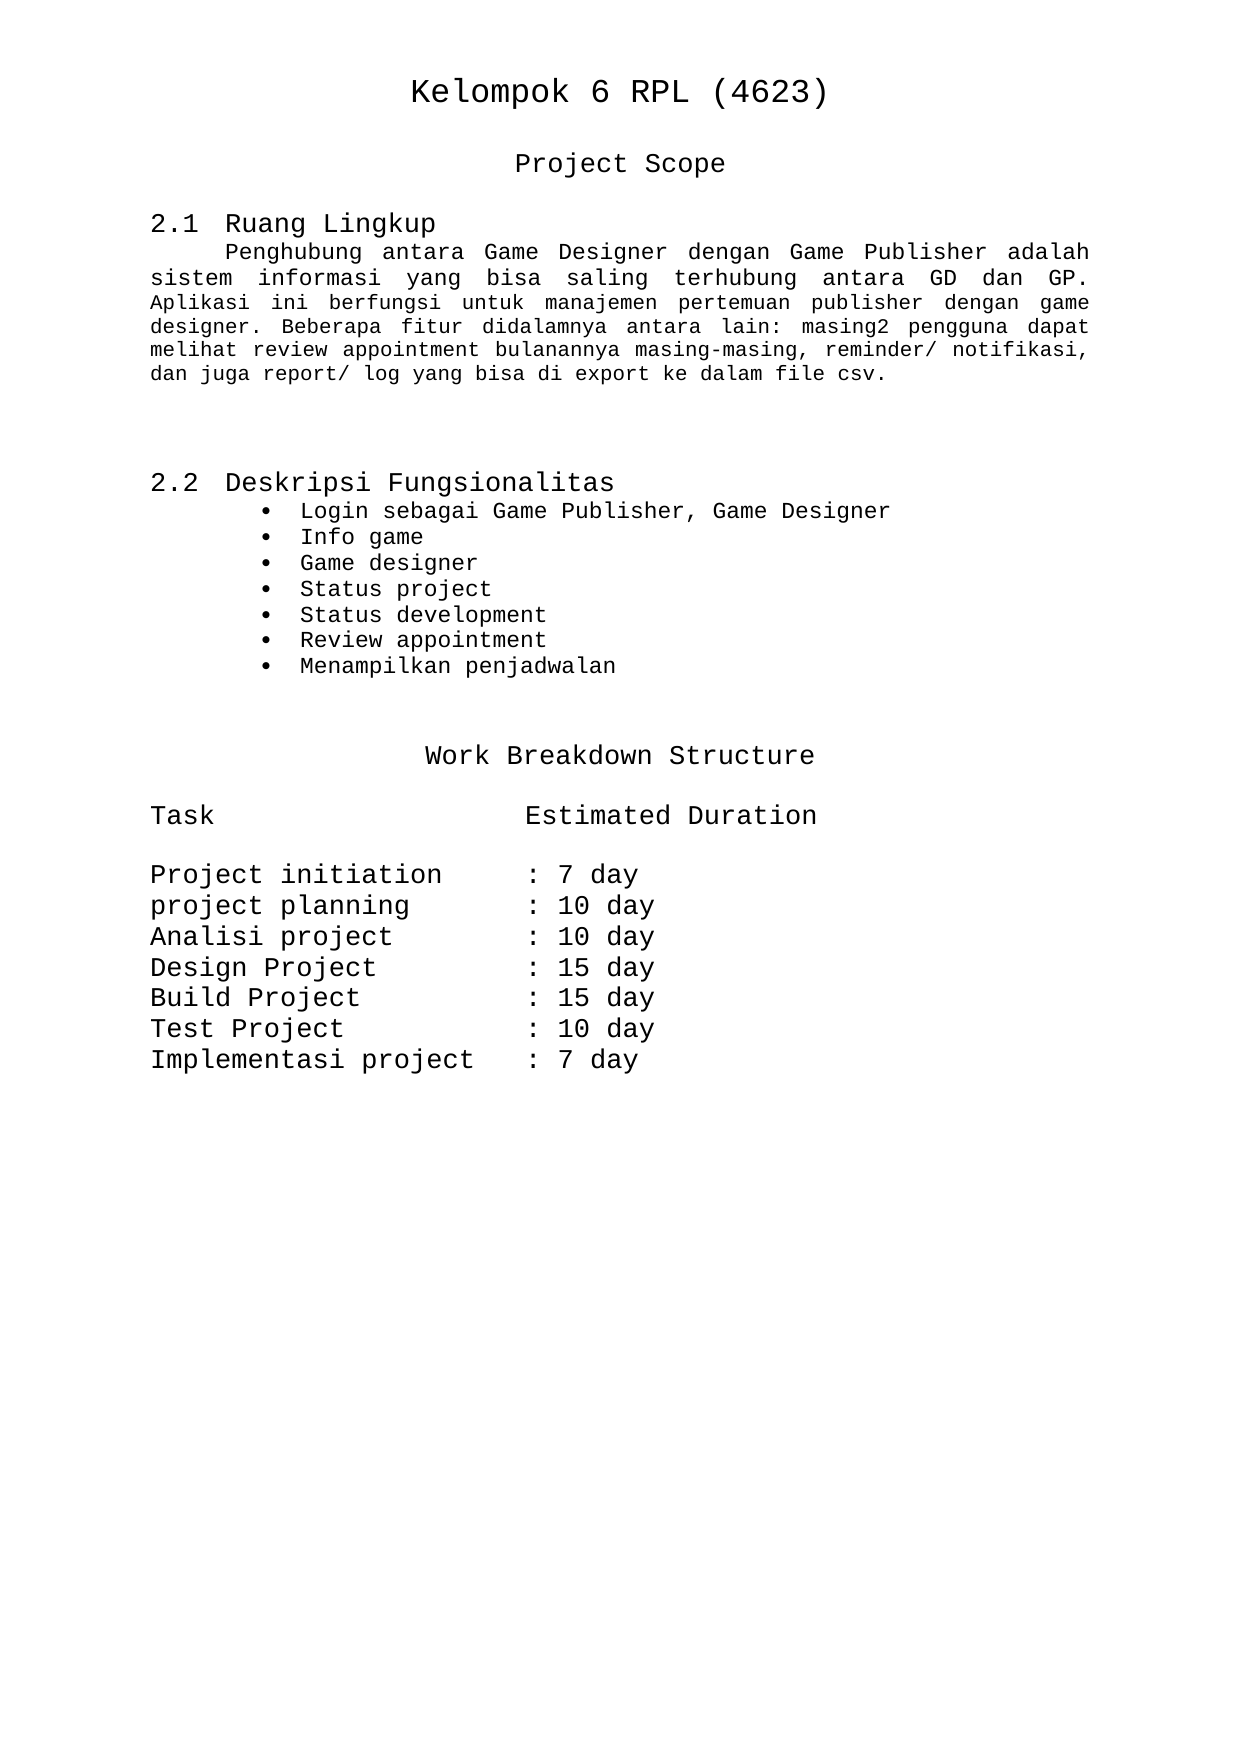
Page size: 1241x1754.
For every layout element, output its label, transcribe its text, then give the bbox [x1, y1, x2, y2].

text Task Estimated Duration [150, 802, 1090, 832]
list Review appointment [262, 629, 1090, 655]
text 2.1 Ruang Lingkup [150, 209, 1090, 240]
list Status project [262, 577, 1090, 603]
list Status development [262, 603, 1090, 629]
text 2.2 Deskripsi Fungsionalitas [150, 468, 1090, 499]
list Login sebagai Game Publisher, Game Designer [262, 499, 1090, 525]
text Implementasi project : 7 day [150, 1046, 1090, 1076]
text project planning : 10 day [150, 892, 1090, 923]
text Test Project : 10 day [150, 1015, 1090, 1046]
text Project initiation : 7 day [150, 861, 1090, 892]
list Info game [262, 525, 1090, 551]
list Game designer [262, 551, 1090, 577]
text Analisi project : 10 day [150, 923, 1090, 953]
list Menampilkan penjadwalan [262, 655, 1090, 681]
text Build Project : 15 day [150, 984, 1090, 1015]
text Work Breakdown Structure [150, 742, 1090, 773]
text Project Scope [150, 150, 1090, 181]
text Design Project : 15 day [150, 953, 1090, 984]
text Penghubung antara Game Designer dengan Game Publisher adalah sistem informasi yang bisa saling terhubung antara GD dan GP. Aplikasi ini berfungsi untuk manajemen pertemuan publisher dengan game designer. Beberapa fitur didalamnya antara lain: masing2 pengguna dapat melihat review appointment bulanannya masing-masing, reminder/ notifikasi, dan juga report/ log yang bisa di export ke dalam file csv. [150, 240, 1090, 387]
